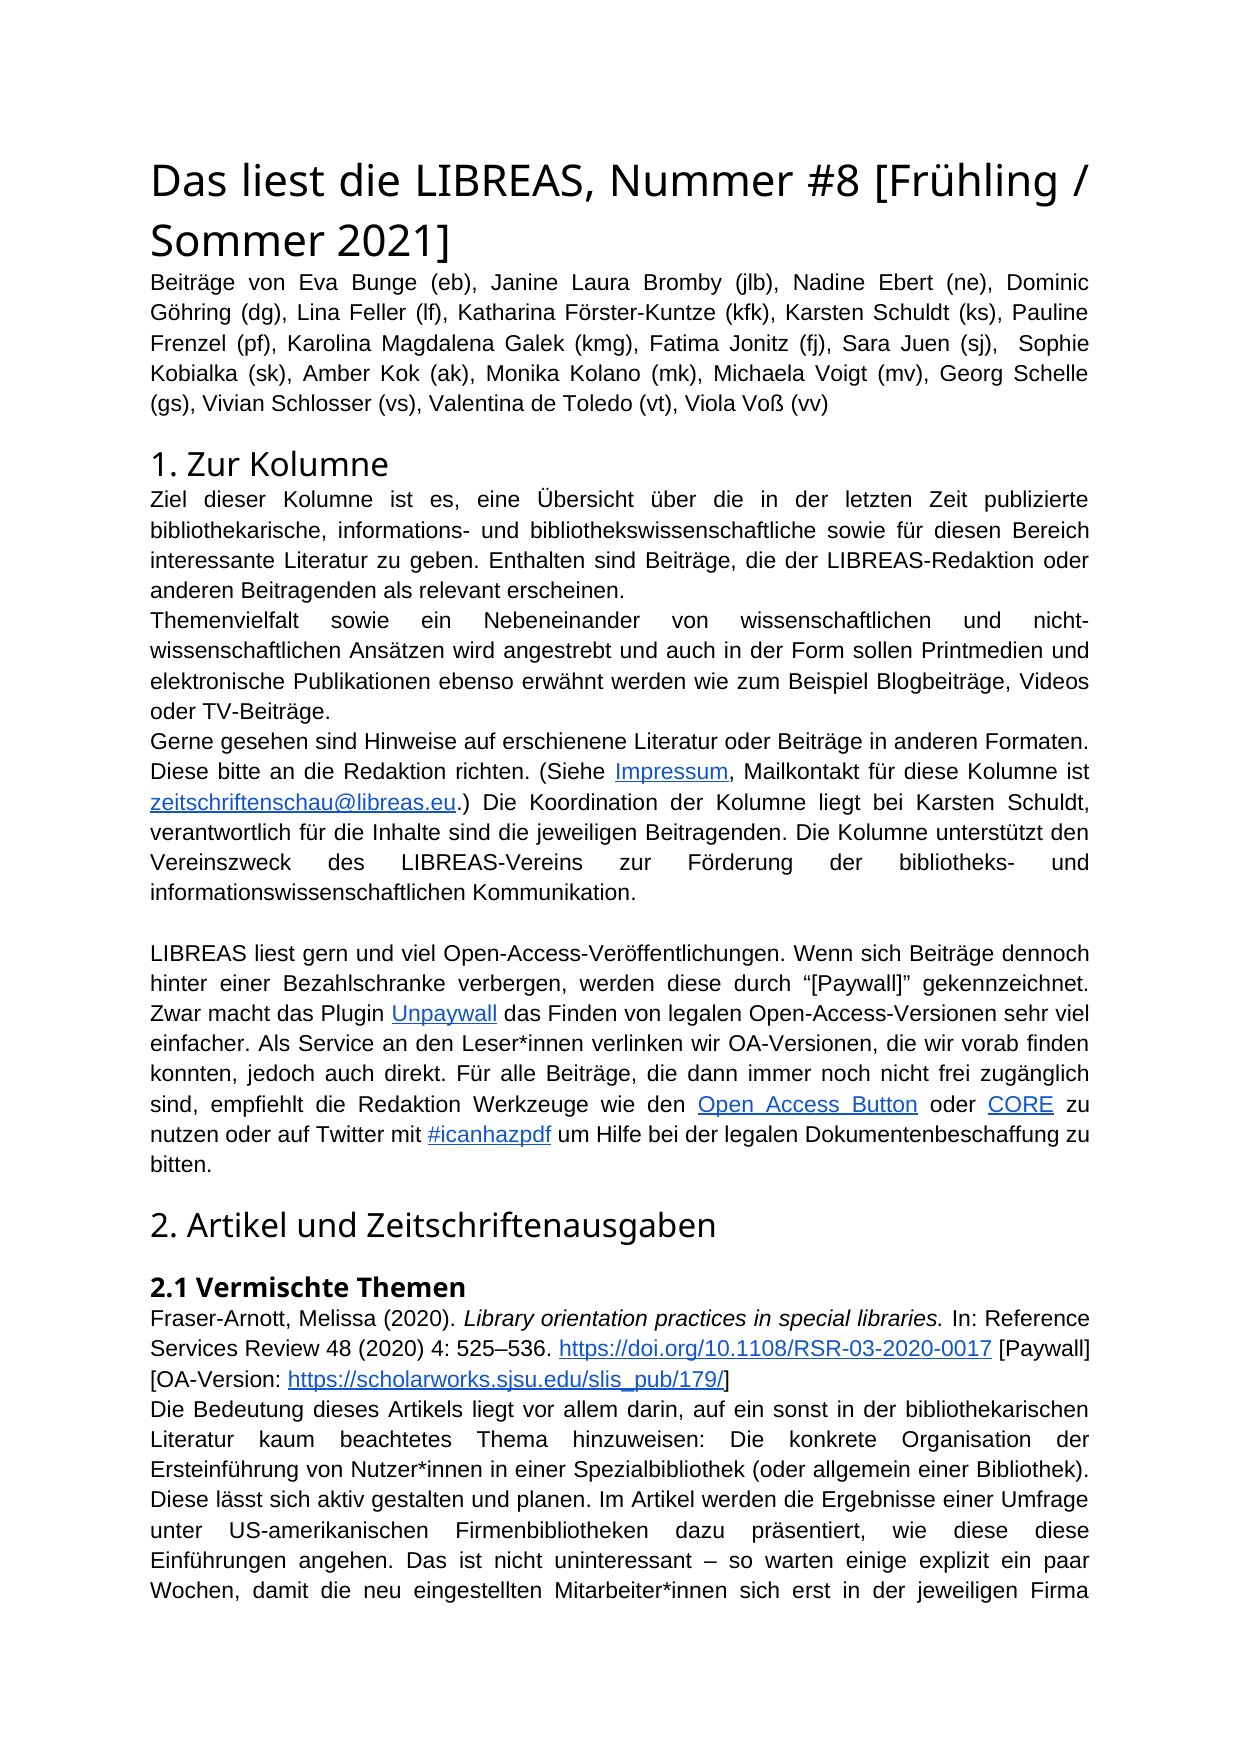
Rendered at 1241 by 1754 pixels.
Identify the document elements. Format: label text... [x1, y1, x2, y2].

subtitle 1. Zur Kolumne [150, 441, 1090, 486]
subtitle 2.1 Vermischte Themen [150, 1268, 1090, 1305]
text Gerne gesehen sind Hinweise auf erschienene Literatur oder Beiträge in anderen Formaten. Diese bitte an die Redaktion richten. (Siehe Impressum, Mailkontakt für diese Kolumne ist zeitschriftenschau@libreas.eu.) Die Koordination der Kolumne liegt bei Karsten Schuldt, verantwortlich für die Inhalte sind die jeweiligen Beitragenden. Die Kolumne unterstützt den Vereinszweck des LIBREAS-Vereins zur Förderung der bibliotheks- und informationswissenschaftlichen Kommunikation. [150, 728, 1090, 906]
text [150, 1396, 1090, 1603]
text Ziel dieser Kolumne ist es, eine Übersicht über die in der letzten Zeit publizierte bibliothekarische, informations- und bibliothekswissenschaftliche sowie für diesen Bereich interessante Literatur zu geben. Enthalten sind Beiträge, die der LIBREAS-Redaktion oder anderen Beitragenden als relevant erscheinen. [150, 486, 1090, 603]
text LIBREAS liest gern und viel Open-Access-Veröffentlichungen. Wenn sich Beiträge dennoch hinter einer Bezahlschranke verbergen, werden diese durch “[Paywall]” gekennzeichnet. Zwar macht das Plugin Unpaywall das Finden von legalen Open-Access-Versionen sehr viel einfacher. Als Service an den Leser*innen verlinken wir OA-Versionen, die wir vorab finden konnten, jedoch auch direkt. Für alle Beiträge, die dann immer noch nicht frei zugänglich sind, empfiehlt die Redaktion Werkzeuge wie den Open Access Button oder CORE zu nutzen oder auf Twitter mit #icanhazpdf um Hilfe bei der legalen Dokumentenbeschaffung zu bitten. [150, 939, 1090, 1177]
subtitle 2. Artikel und Zeitschriftenausgaben [150, 1202, 1090, 1247]
title Das liest die LIBREAS, Nummer #8 [Frühling / Sommer 2021] [150, 150, 1090, 269]
text Beiträge von Eva Bunge (eb), Janine Laura Bromby (jlb), Nadine Ebert (ne), Dominic Göhring (dg), Lina Feller (lf), Katharina Förster-Kuntze (kfk), Karsten Schuldt (ks), Pauline Frenzel (pf), Karolina Magdalena Galek (kmg), Fatima Jonitz (fj), Sara Juen (sj), Sophie Kobialka (sk), Amber Kok (ak), Monika Kolano (mk), Michaela Voigt (mv), Georg Schelle (gs), Vivian Schlosser (vs), Valentina de Toledo (vt), Viola Voß (vv) [150, 269, 1090, 416]
text Fraser-Arnott, Melissa (2020). Library orientation practices in special libraries. In: Reference Services Review 48 (2020) 4: 525–536. https://doi.org/10.1108/RSR-03-2020-0017 [Paywall] [OA-Version: https://scholarworks.sjsu.edu/slis_pub/179/] [150, 1305, 1090, 1392]
text Themenvielfalt sowie ein Nebeneinander von wissenschaftlichen und nicht-wissenschaftlichen Ansätzen wird angestrebt und auch in der Form sollen Printmedien und elektronische Publikationen ebenso erwähnt werden wie zum Beispiel Blogbeiträge, Videos oder TV-Beiträge. [150, 607, 1090, 724]
